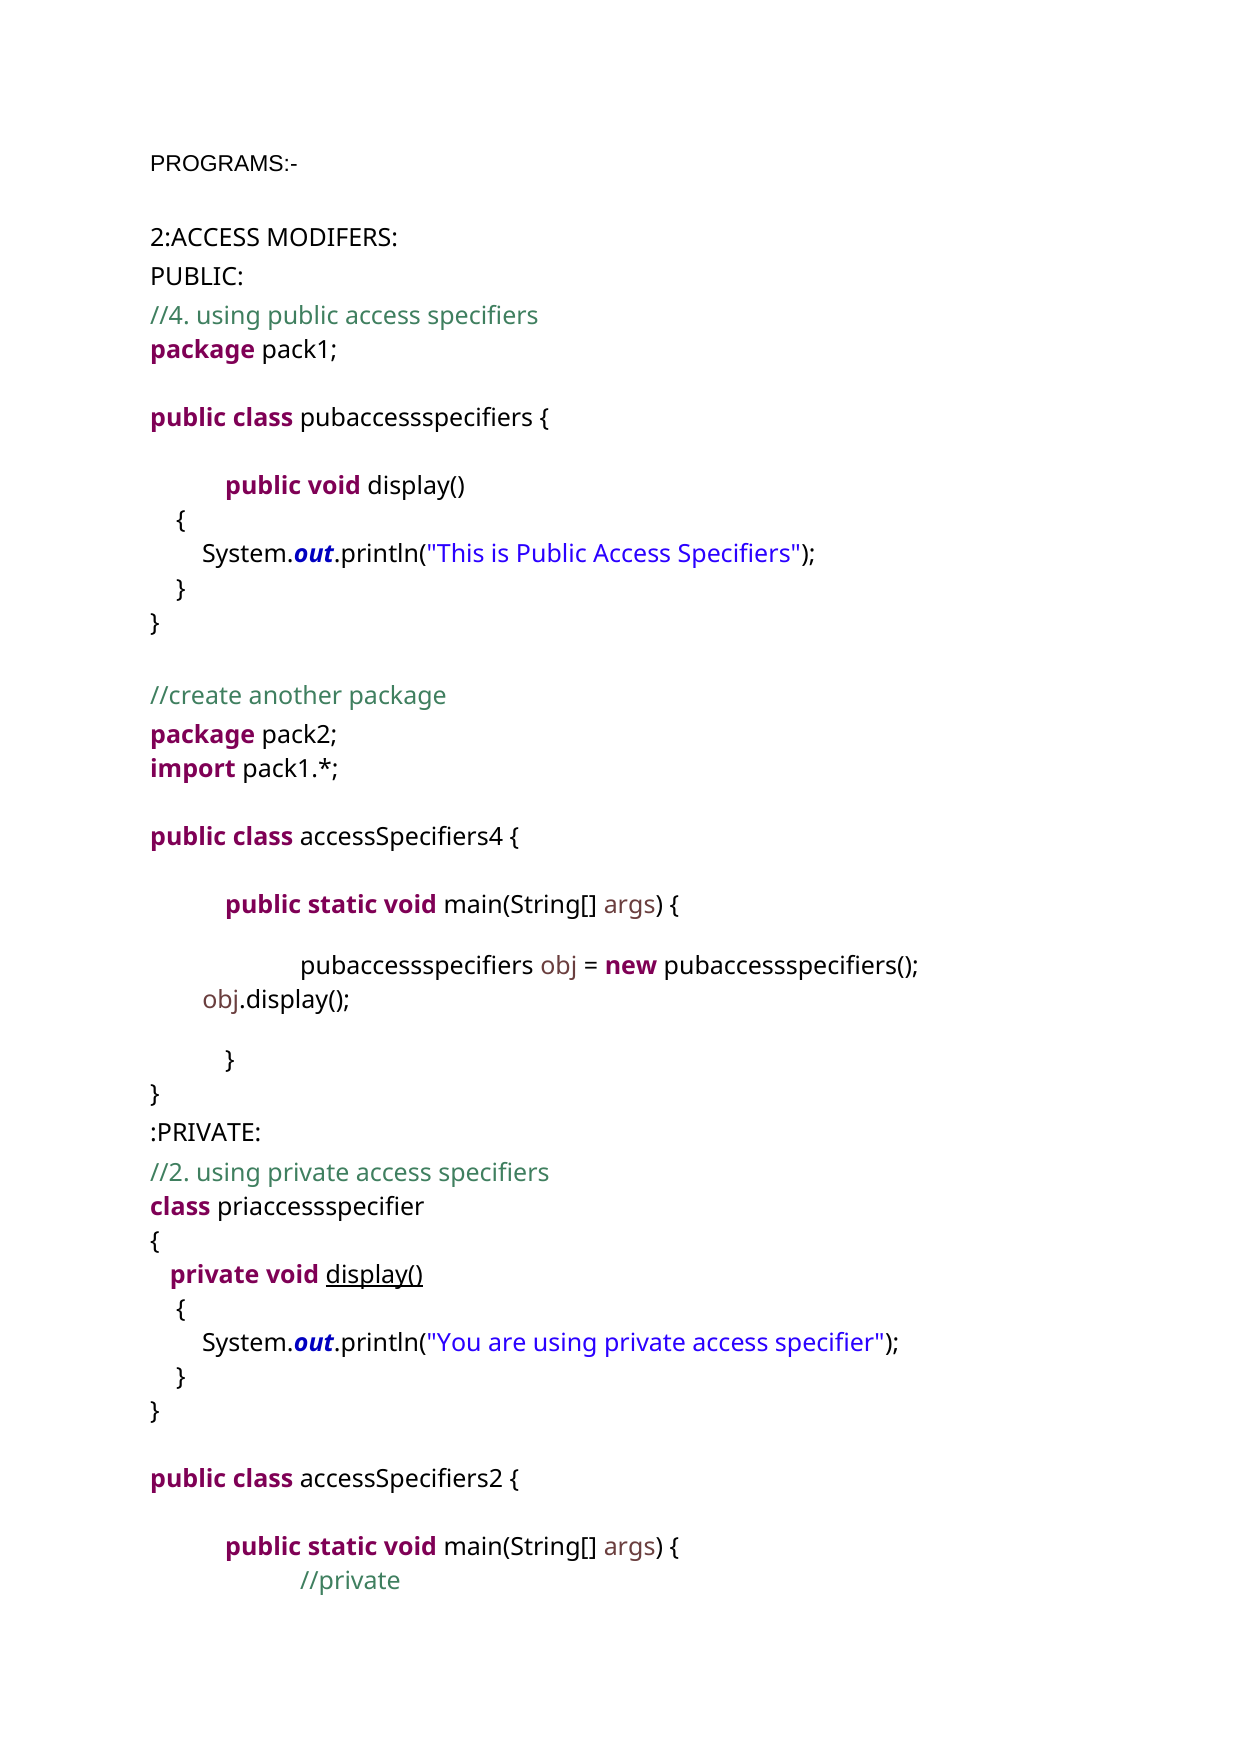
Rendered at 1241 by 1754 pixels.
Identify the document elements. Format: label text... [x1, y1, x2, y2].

text //create another package [150, 677, 1090, 712]
text } [150, 1076, 1090, 1110]
text private void display() [150, 1256, 1090, 1291]
text public class accessSpecifiers4 { [150, 819, 1090, 853]
text public class pubaccessspecifiers { [150, 400, 1090, 434]
text } [150, 604, 1090, 638]
text } [150, 1359, 1090, 1393]
text pubaccessspecifiers obj = new pubaccessspecifiers(); [150, 947, 1090, 981]
text System.out.println("You are using private access specifier"); [150, 1324, 1090, 1359]
text public static void main(String[] args) { [150, 1529, 1090, 1563]
text package pack1; [150, 332, 1090, 366]
text } [150, 570, 1090, 604]
text System.out.println("This is Public Access Specifiers"); [150, 536, 1090, 570]
text //2. using private access specifiers [150, 1154, 1090, 1188]
text import pack1.*; [150, 751, 1090, 785]
text 2:ACCESS MODIFERS: [150, 219, 1090, 253]
text PROGRAMS:- [150, 150, 1090, 176]
text //private [150, 1563, 1090, 1597]
text obj.display(); [150, 981, 1090, 1016]
text PUBLIC: [150, 258, 1090, 293]
text { [150, 1222, 1090, 1256]
text public static void main(String[] args) { [150, 887, 1090, 921]
text { [150, 502, 1090, 536]
text public void display() [150, 468, 1090, 502]
text public class accessSpecifiers2 { [150, 1461, 1090, 1495]
text //4. using public access specifiers [150, 298, 1090, 332]
text package pack2; [150, 717, 1090, 751]
text :PRIVATE: [150, 1115, 1090, 1149]
text } [150, 1042, 1090, 1076]
text { [150, 1291, 1090, 1324]
text class priaccessspecifier [150, 1188, 1090, 1222]
text } [150, 1393, 1090, 1427]
